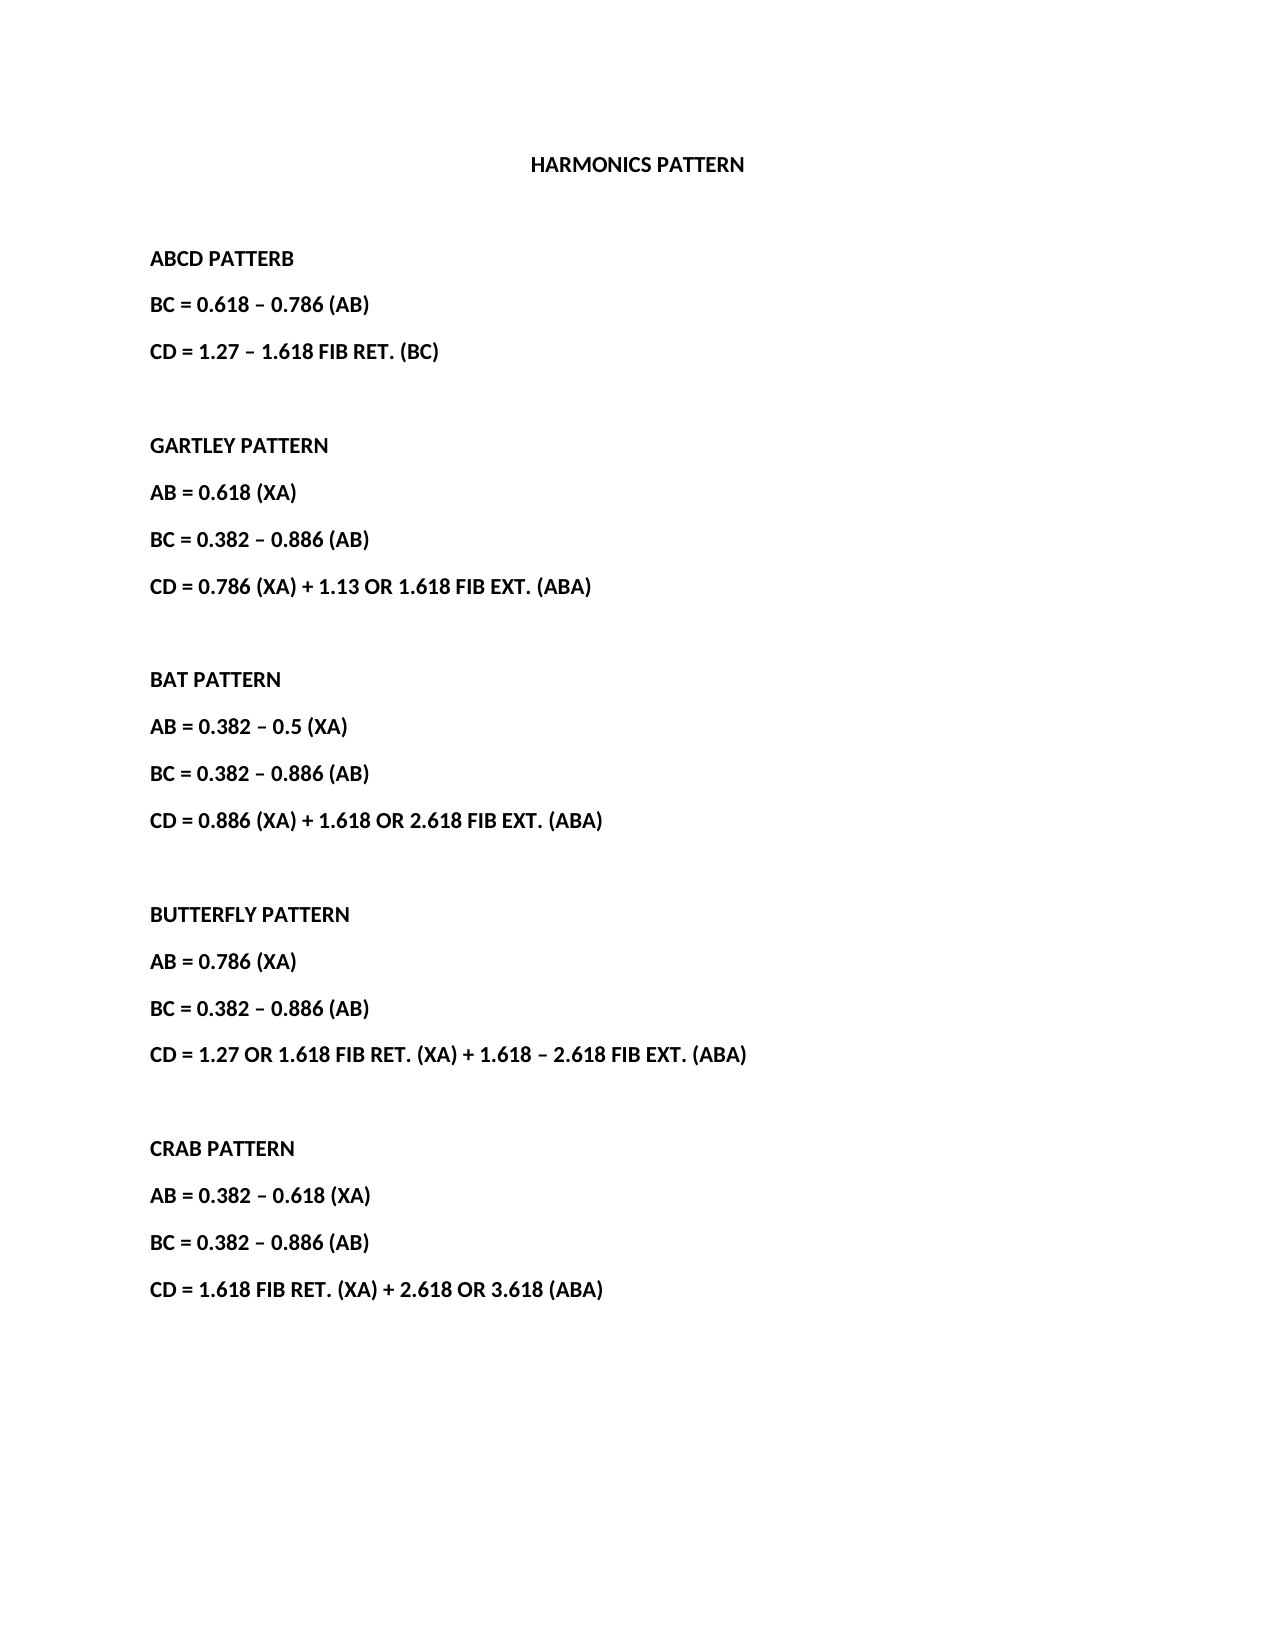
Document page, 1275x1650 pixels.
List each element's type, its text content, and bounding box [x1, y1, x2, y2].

text BUTTERFLY PATTERN [150, 900, 1125, 928]
text BC = 0.382 – 0.886 (AB) [150, 759, 1125, 787]
text BC = 0.382 – 0.886 (AB) [150, 994, 1125, 1022]
text BC = 0.382 – 0.886 (AB) [150, 525, 1125, 553]
text BAT PATTERN [150, 666, 1125, 694]
text CD = 0.786 (XA) + 1.13 OR 1.618 FIB EXT. (ABA) [150, 572, 1125, 600]
text CD = 1.618 FIB RET. (XA) + 2.618 OR 3.618 (ABA) [150, 1275, 1125, 1303]
text AB = 0.382 – 0.5 (XA) [150, 712, 1125, 741]
text CD = 0.886 (XA) + 1.618 OR 2.618 FIB EXT. (ABA) [150, 806, 1125, 834]
text CD = 1.27 OR 1.618 FIB RET. (XA) + 1.618 – 2.618 FIB EXT. (ABA) [150, 1041, 1125, 1069]
text AB = 0.618 (XA) [150, 478, 1125, 506]
text HARMONICS PATTERN [150, 150, 1125, 178]
text ABCD PATTERB [150, 244, 1125, 272]
text AB = 0.786 (XA) [150, 947, 1125, 975]
text CD = 1.27 – 1.618 FIB RET. (BC) [150, 337, 1125, 366]
text GARTLEY PATTERN [150, 431, 1125, 459]
text AB = 0.382 – 0.618 (XA) [150, 1181, 1125, 1209]
text BC = 0.382 – 0.886 (AB) [150, 1228, 1125, 1256]
text BC = 0.618 – 0.786 (AB) [150, 291, 1125, 319]
text CRAB PATTERN [150, 1134, 1125, 1162]
